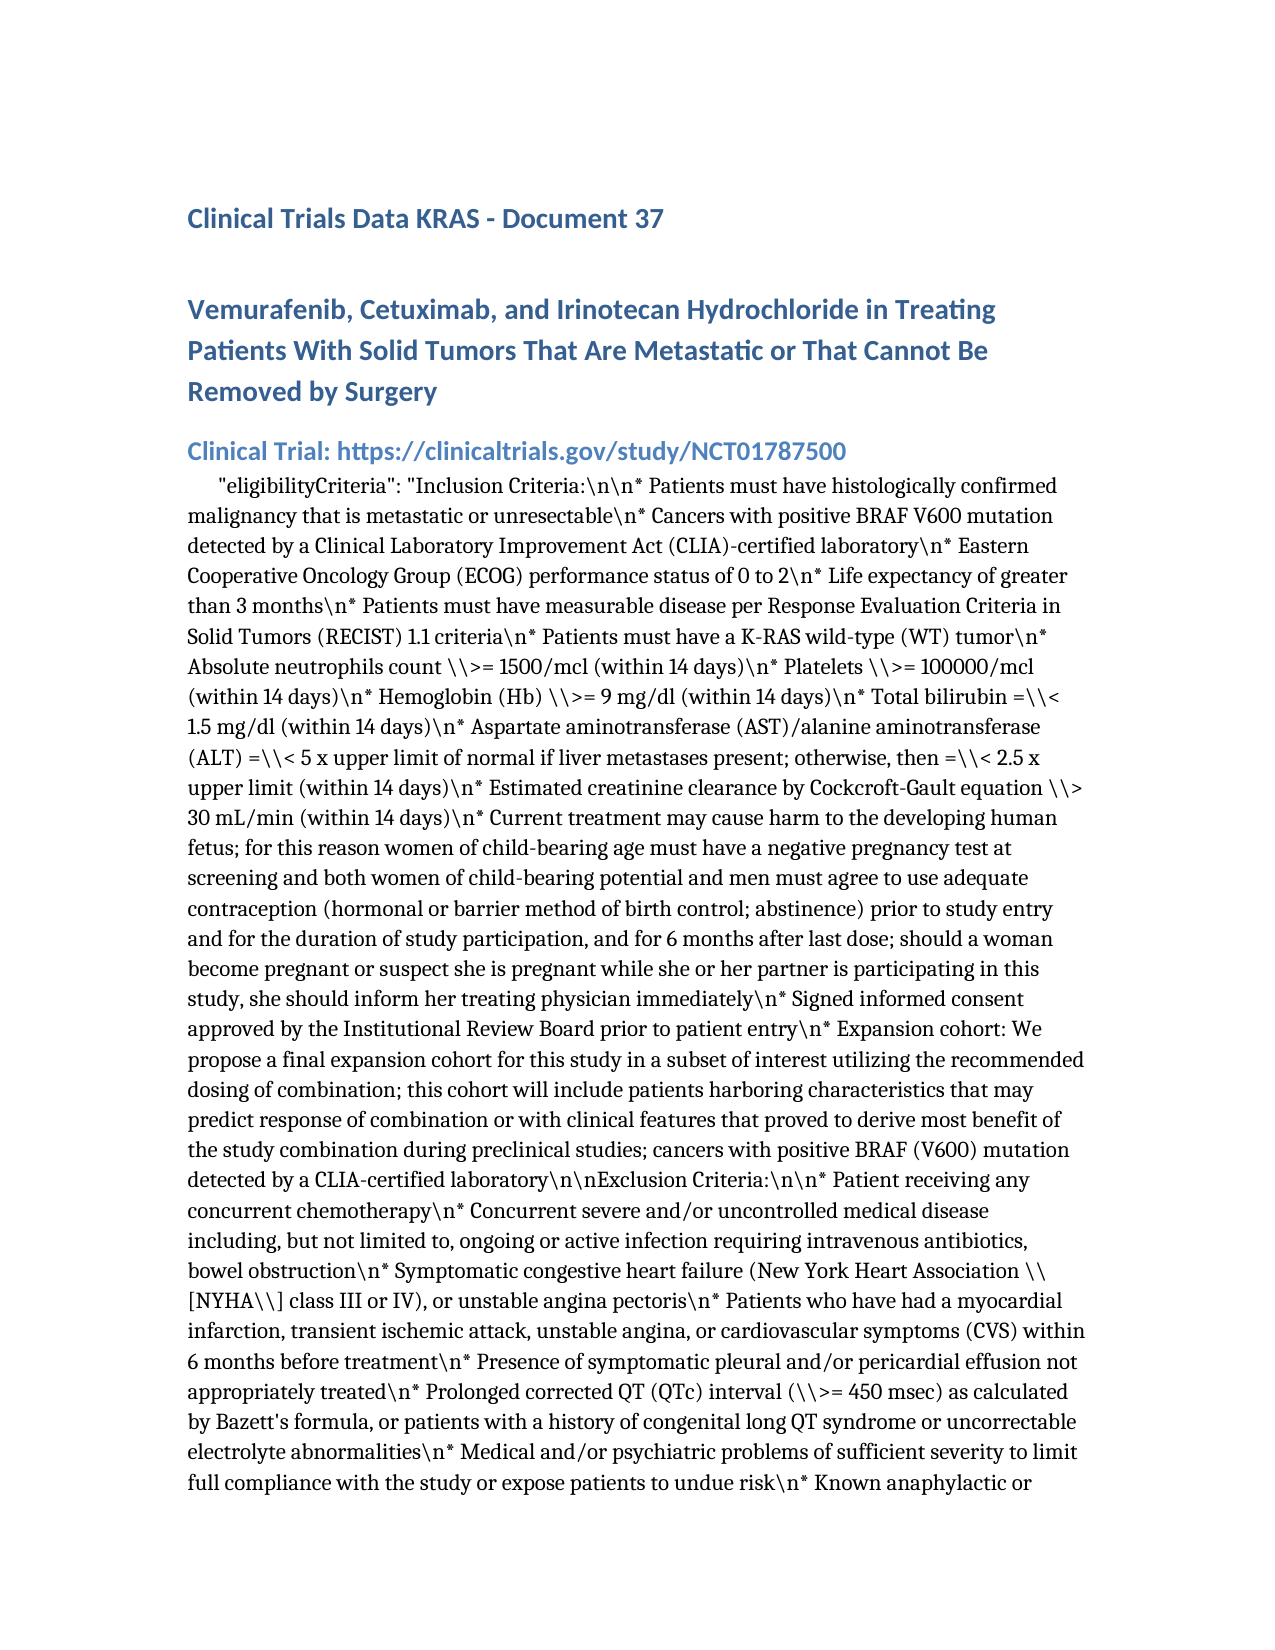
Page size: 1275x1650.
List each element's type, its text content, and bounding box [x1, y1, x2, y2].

subtitle Clinical Trial: https://clinicaltrials.gov/study/NCT01787500 [187, 434, 1087, 468]
subtitle Vemurafenib, Cetuximab, and Irinotecan Hydrochloride in Treating Patients With Solid Tumors That Are Metastatic or That Cannot Be Removed by Surgery [187, 291, 1087, 408]
subtitle Clinical Trials Data KRAS - Document 37 [187, 200, 1087, 236]
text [187, 472, 1087, 1496]
